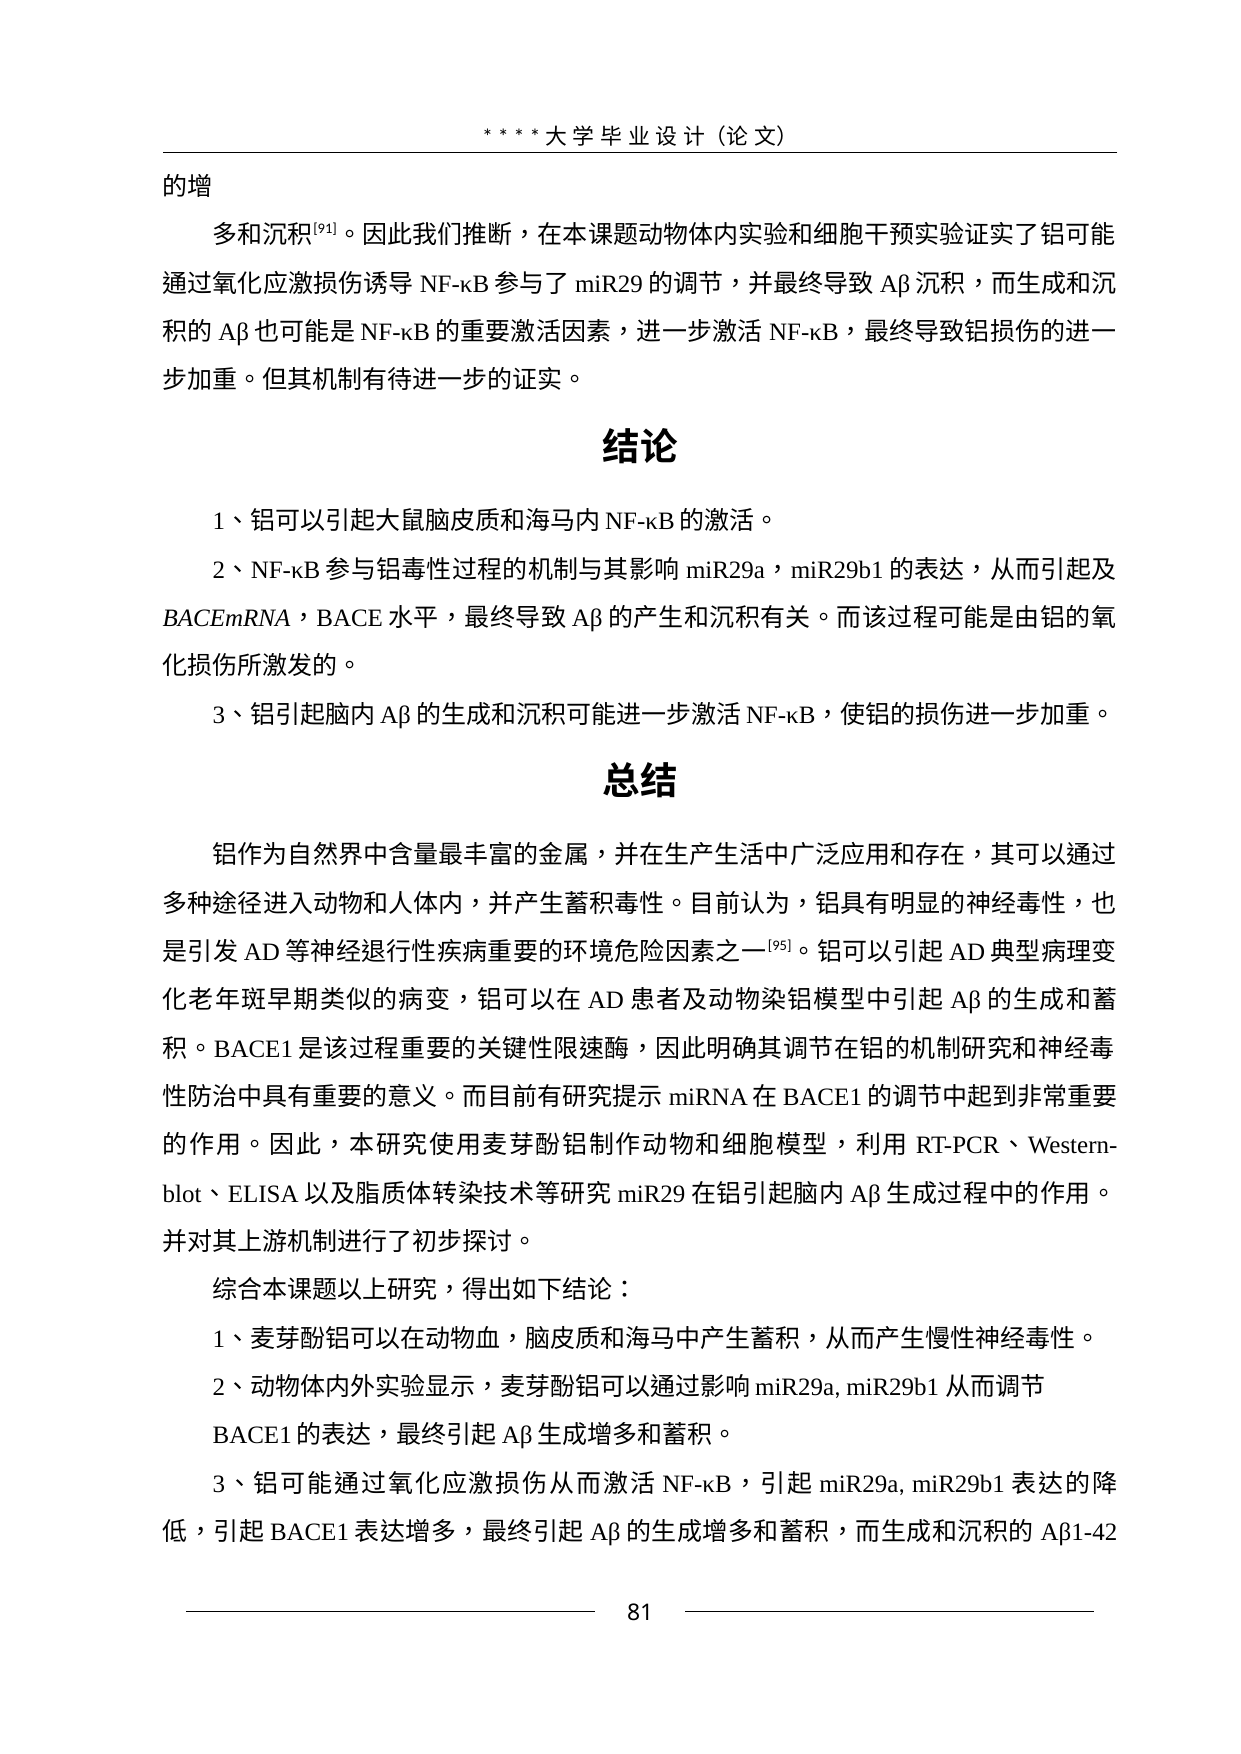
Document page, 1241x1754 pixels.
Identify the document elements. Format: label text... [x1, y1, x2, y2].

text 1、麦芽酚铝可以在动物血，脑皮质和海马中产生蓄积，从而产生慢性神经毒性。 [162, 1305, 1117, 1353]
text 总结 [162, 753, 1117, 805]
text 结论 [162, 419, 1117, 471]
text 2、NF-κB参与铝毒性过程的机制与其影响miR29a，miR29b1的表达，从而引起及BACEmRNA，BACE水平，最终导致Aβ的产生和沉积有关。而该过程可能是由铝的氧化损伤所激发的。 [162, 536, 1117, 681]
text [162, 153, 1117, 202]
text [162, 1450, 1117, 1547]
text 2、动物体内外实验显示，麦芽酚铝可以通过影响miR29a, miR29b1 从而调节 [162, 1353, 1117, 1402]
text 3、铝引起脑内Aβ的生成和沉积可能进一步激活NF-κB，使铝的损伤进一步加重。 [162, 681, 1117, 729]
text 1、铝可以引起大鼠脑皮质和海马内NF-κB的激活。 [162, 488, 1117, 536]
text 铝作为自然界中含量最丰富的金属，并在生产生活中广泛应用和存在，其可以通过多种途径进入动物和人体内，并产生蓄积毒性。目前认为，铝具有明显的神经毒性，也是引发AD等神经退行性疾病重要的环境危险因素之一[95]。铝可以引起AD典型病理变化老年斑早期类似的病变，铝可以在AD患者及动物染铝模型中引起Aβ的生成和蓄积。BACE1是该过程重要的关键性限速酶，因此明确其调节在铝的机制研究和神经毒性防治中具有重要的意义。而目前有研究提示miRNA在BACE1的调节中起到非常重要的作用。因此，本研究使用麦芽酚铝制作动物和细胞模型，利用RT-PCR、Western-blot、ELISA以及脂质体转染技术等研究miR29在铝引起脑内Aβ生成过程中的作用。并对其上游机制进行了初步探讨。 [162, 822, 1117, 1257]
text 多和沉积[91]。因此我们推断，在本课题动物体内实验和细胞干预实验证实了铝可能通过氧化应激损伤诱导NF-κB参与了miR29的调节，并最终导致Aβ沉积，而生成和沉积的Aβ也可能是NF-κB的重要激活因素，进一步激活NF-κB，最终导致铝损伤的进一步加重。但其机制有待进一步的证实。 [162, 202, 1117, 395]
text BACE1的表达，最终引起Aβ生成增多和蓄积。 [162, 1402, 1117, 1450]
text 综合本课题以上研究，得出如下结论： [162, 1257, 1117, 1305]
